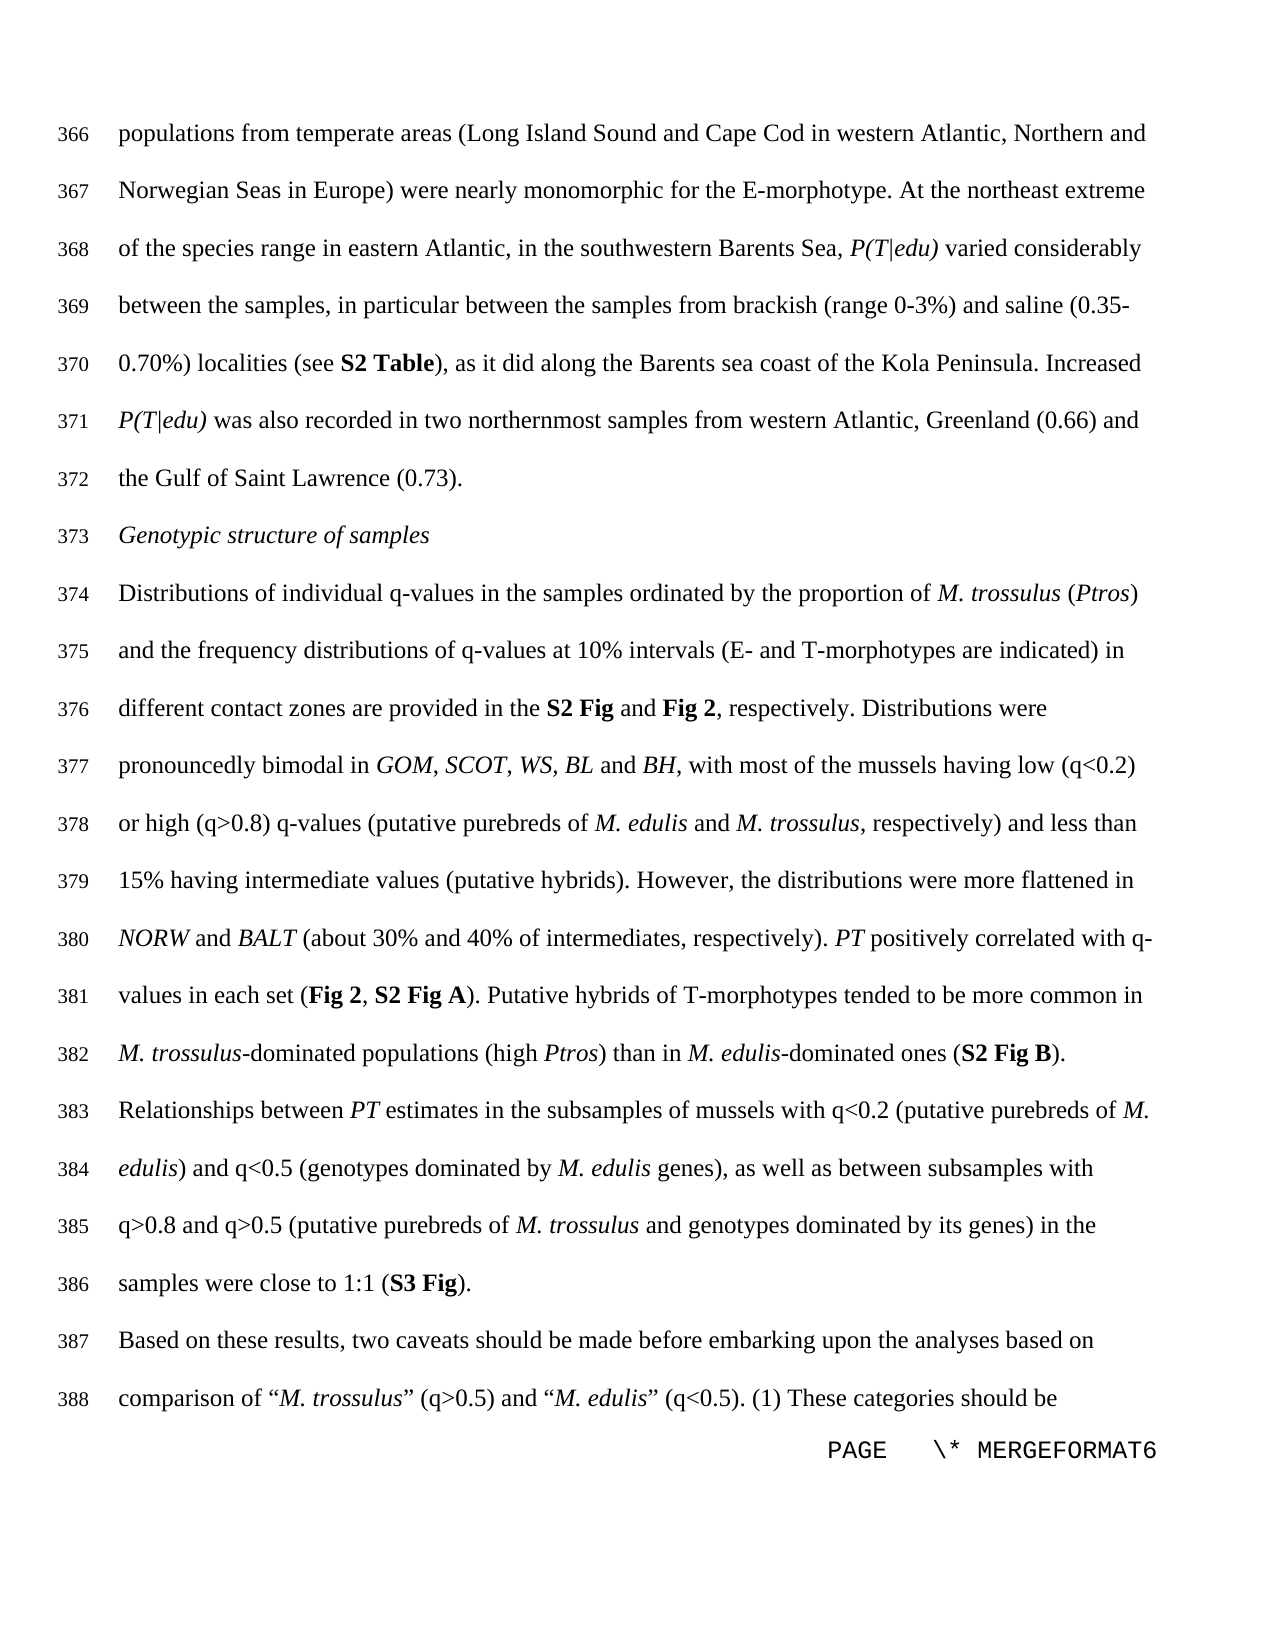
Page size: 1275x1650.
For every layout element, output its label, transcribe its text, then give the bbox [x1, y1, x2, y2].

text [118, 118, 1157, 492]
text Relationships between PT estimates in the subsamples of mussels with q<0.2 (putative purebreds of M. edulis) and q<0.5 (genotypes dominated by M. edulis genes), as well as between subsamples with q>0.8 and q>0.5 (putative purebreds of M. trossulus and genotypes dominated by its genes) in the samples were close to 1:1 (S3 Fig). [118, 1096, 1157, 1297]
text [118, 1326, 1157, 1412]
text Distributions of individual q-values in the samples ordinated by the proportion of M. trossulus (Ptros) and the frequency distributions of q-values at 10% intervals (E- and T-morphotypes are indicated) in different contact zones are provided in the S2 Fig and Fig 2, respectively. Distributions were pronouncedly bimodal in GOM, SCOT, WS, BL and BH, with most of the mussels having low (q<0.2) or high (q>0.8) q-values (putative purebreds of M. edulis and M. trossulus, respectively) and less than 15% having intermediate values (putative hybrids). However, the distributions were more flattened in NORW and BALT (about 30% and 40% of intermediates, respectively). PT positively correlated with q-values in each set (Fig 2, S2 Fig A). Putative hybrids of T-morphotypes tended to be more common in M. trossulus-dominated populations (high Ptros) than in M. edulis-dominated ones (S2 Fig B). [118, 578, 1157, 1067]
subtitle Genotypic structure of samples [118, 521, 1157, 549]
